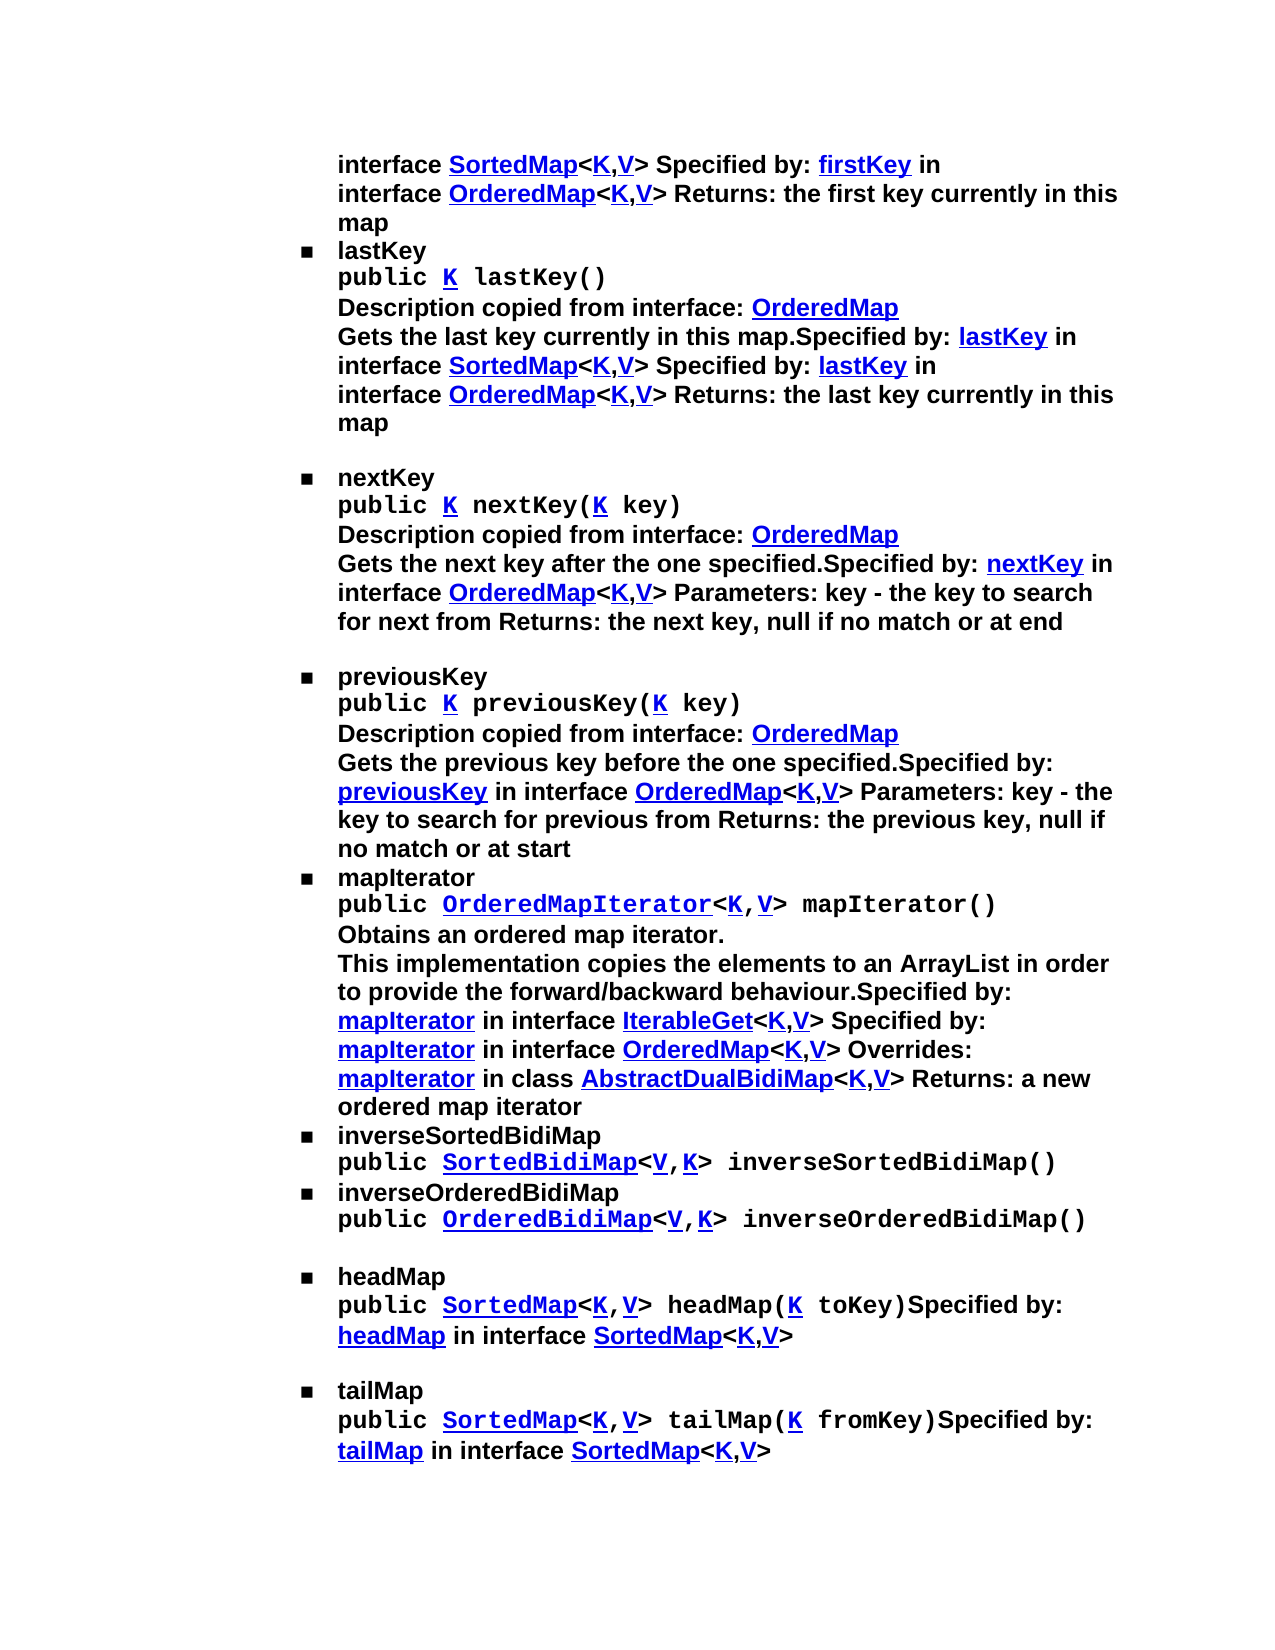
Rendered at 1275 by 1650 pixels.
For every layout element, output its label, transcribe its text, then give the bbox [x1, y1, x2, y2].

subtitle headMap public SortedMap<K,V> headMap(K toKey)Specified by: headMap in interface SortedMap<K,V> [300, 1262, 1125, 1350]
subtitle inverseOrderedBidiMap public OrderedBidiMap<V,K> inverseOrderedBidiMap() [300, 1178, 1125, 1235]
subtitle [300, 150, 1125, 236]
subtitle lastKey public K lastKey() Description copied from interface: OrderedMap Gets the last key currently in this map.Specified by: lastKey in interface SortedMap<K,V> Specified by: lastKey in interface OrderedMap<K,V> Returns: the last key currently in this map [300, 236, 1125, 437]
subtitle inverseSortedBidiMap public SortedBidiMap<V,K> inverseSortedBidiMap() [300, 1121, 1125, 1178]
subtitle nextKey public K nextKey(K key) Description copied from interface: OrderedMap Gets the next key after the one specified.Specified by: nextKey in interface OrderedMap<K,V> Parameters: key - the key to search for next from Returns: the next key, null if no match or at end [300, 463, 1125, 636]
subtitle mapIterator public OrderedMapIterator<K,V> mapIterator() Obtains an ordered map iterator. This implementation copies the elements to an ArrayList in order to provide the forward/backward behaviour.Specified by: mapIterator in interface IterableGet<K,V> Specified by: mapIterator in interface OrderedMap<K,V> Overrides: mapIterator in class AbstractDualBidiMap<K,V> Returns: a new ordered map iterator [300, 863, 1125, 1121]
subtitle previousKey public K previousKey(K key) Description copied from interface: OrderedMap Gets the previous key before the one specified.Specified by: previousKey in interface OrderedMap<K,V> Parameters: key - the key to search for previous from Returns: the previous key, null if no match or at start [300, 662, 1125, 863]
subtitle tailMap public SortedMap<K,V> tailMap(K fromKey)Specified by: tailMap in interface SortedMap<K,V> [300, 1376, 1125, 1465]
